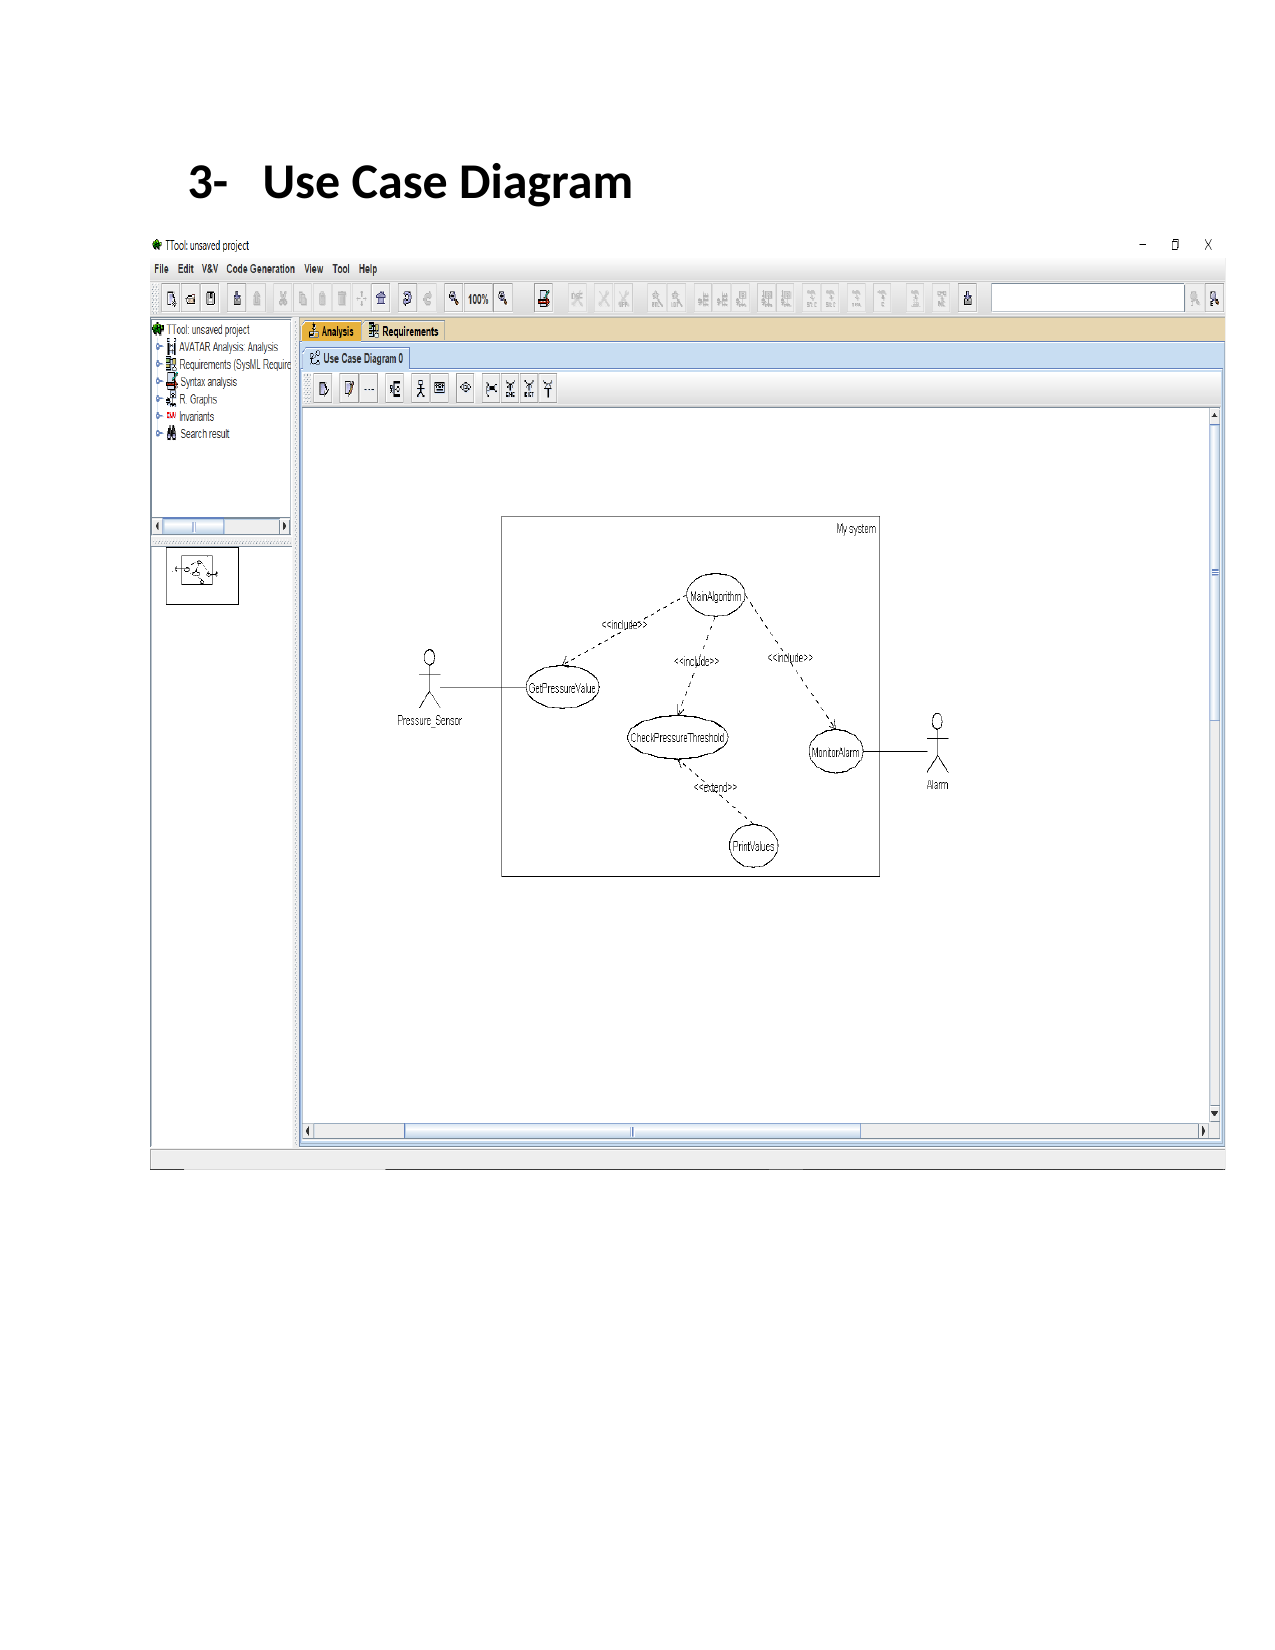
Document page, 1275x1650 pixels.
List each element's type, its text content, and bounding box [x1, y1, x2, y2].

picture [150, 232, 1225, 1170]
list Use Case Diagram [187, 150, 1125, 211]
